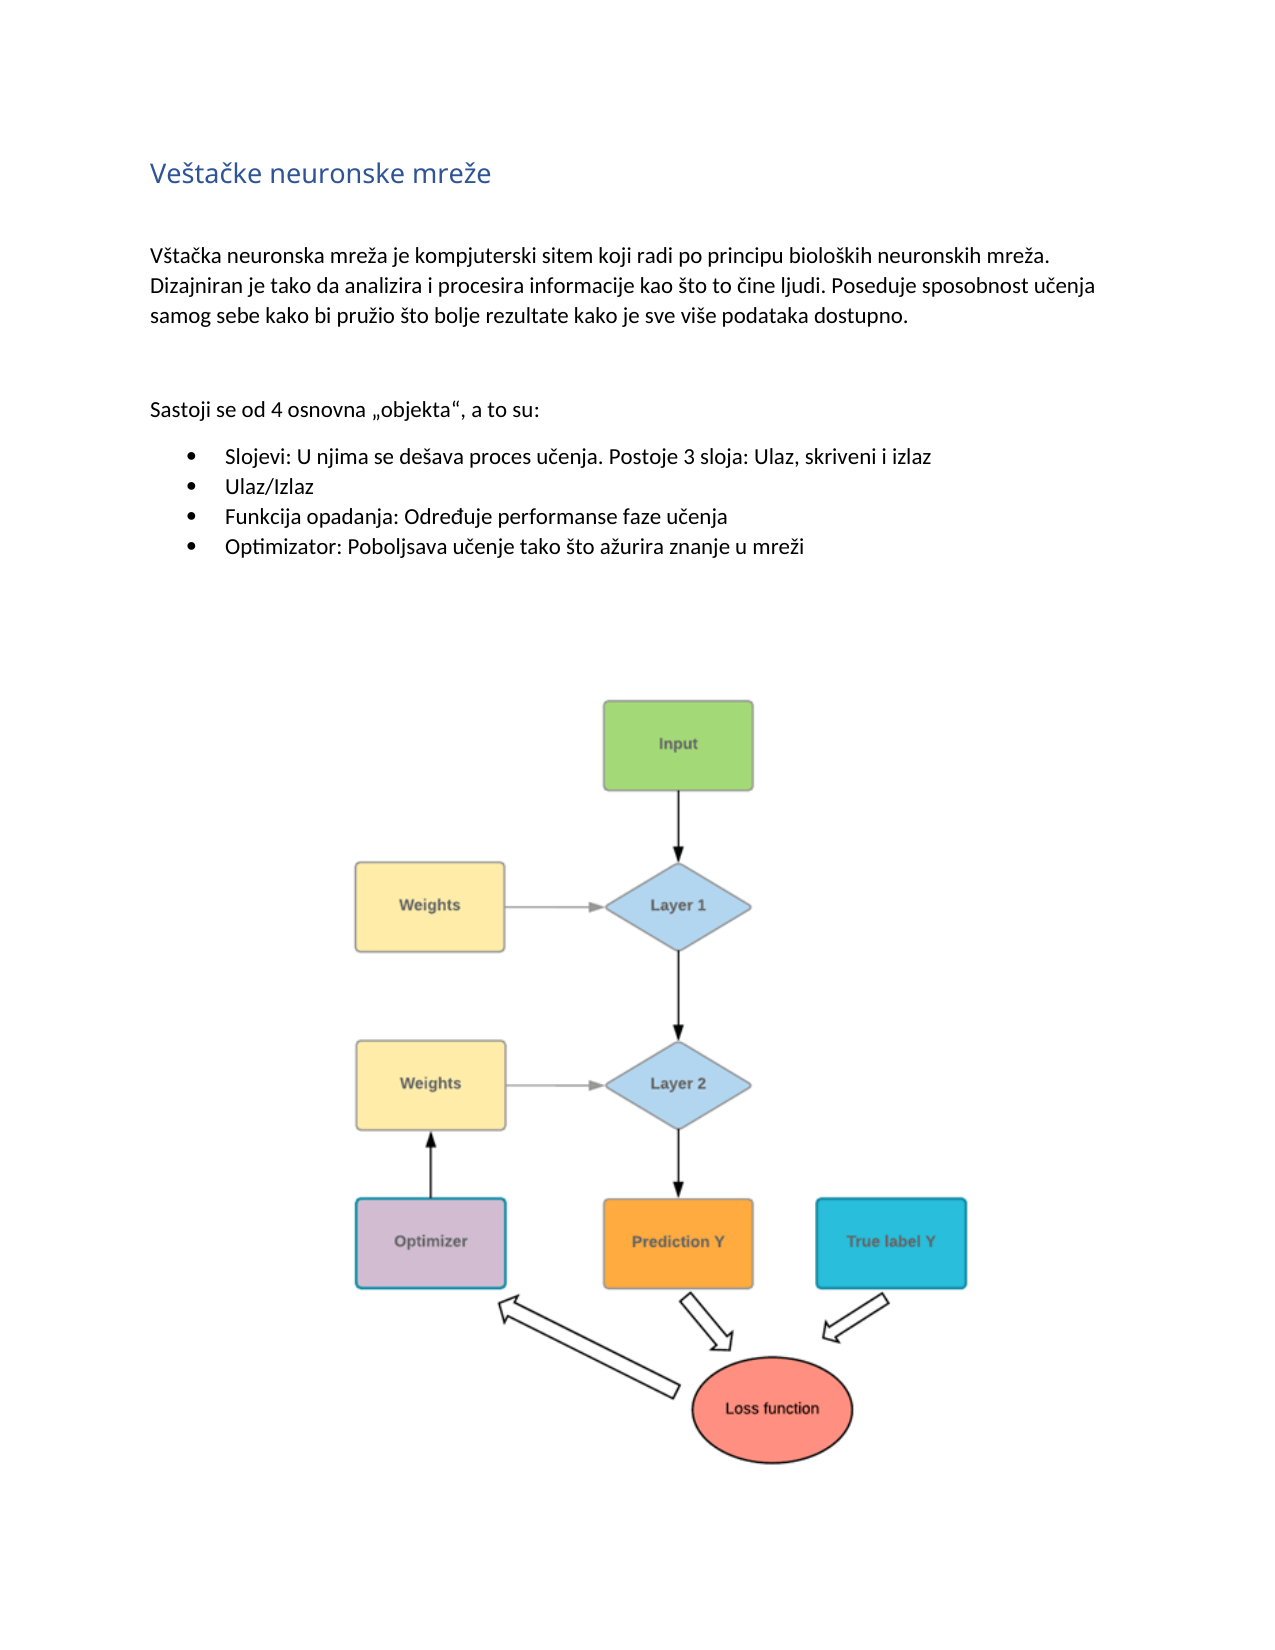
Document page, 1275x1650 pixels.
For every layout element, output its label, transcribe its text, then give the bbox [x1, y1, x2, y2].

text Vštačka neuronska mreža je kompjuterski sitem koji radi po principu bioloških neuronskih mreža. Dizajniran je tako da analizira i procesira informacije kao što to čine ljudi. Poseduje sposobnost učenja samog sebe kako bi pružio što bolje rezultate kako je sve više podataka dostupno. [150, 241, 1125, 329]
picture [245, 666, 1030, 1500]
subtitle Veštačke neuronske mreže [150, 154, 1125, 191]
list Funkcija opadanja: Određuje performanse faze učenja [187, 502, 1125, 530]
list Slojevi: U njima se dešava proces učenja. Postoje 3 sloja: Ulaz, skriveni i izlaz [187, 442, 1125, 470]
list Ulaz/Izlaz [187, 472, 1125, 500]
text Sastoji se od 4 osnovna „objekta“, a to su: [150, 395, 1125, 423]
list Optimizator: Poboljsava učenje tako što ažurira znanje u mreži [187, 532, 1125, 561]
